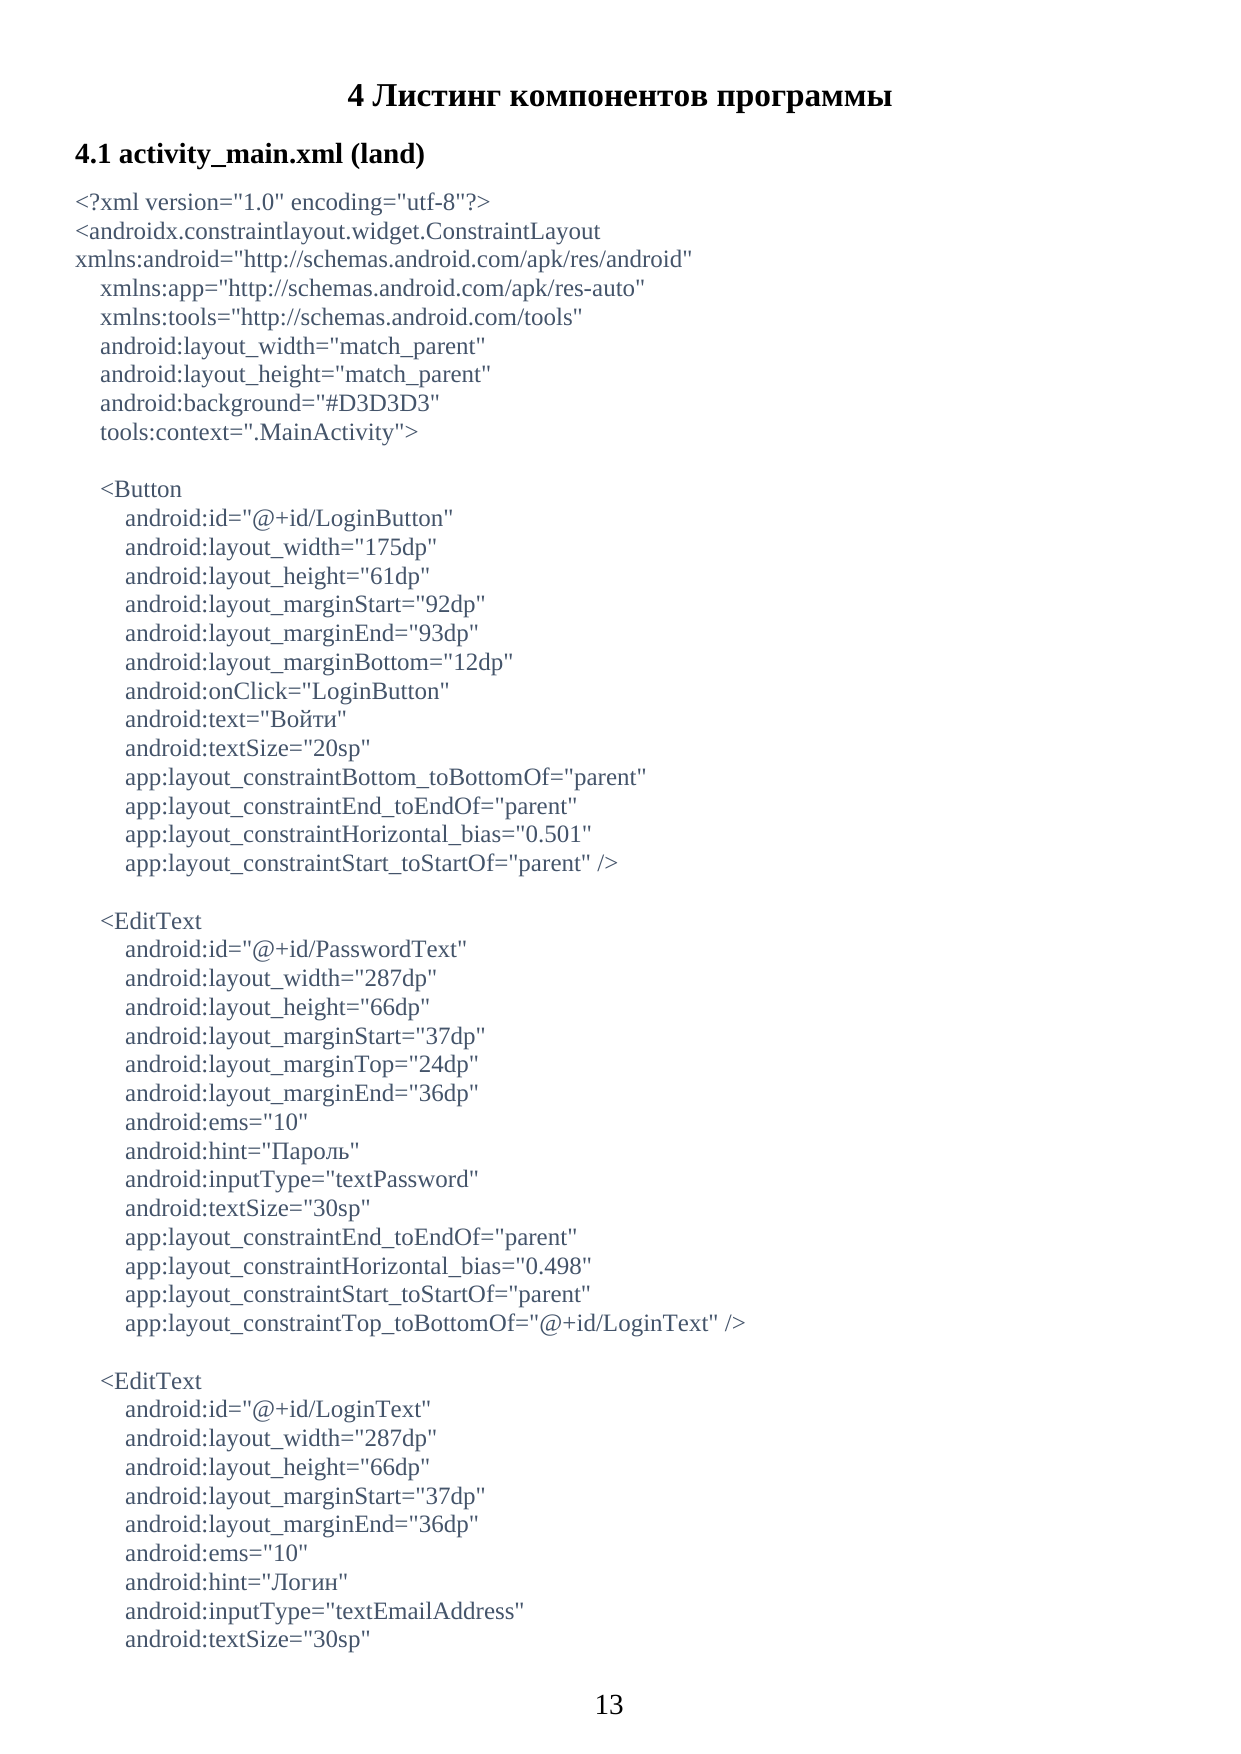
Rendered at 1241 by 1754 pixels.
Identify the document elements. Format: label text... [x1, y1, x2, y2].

text app:layout_constraintStart_toStartOf="parent" [75, 1279, 1165, 1308]
text android:textSize="30sp" [75, 1624, 1165, 1653]
text android:textSize="20sp" [75, 733, 1165, 762]
text android:layout_marginEnd="36dp" [75, 1078, 1165, 1107]
text android:layout_marginStart="92dp" [75, 589, 1165, 618]
text android:layout_marginTop="24dp" [75, 1049, 1165, 1078]
text android:layout_marginEnd="36dp" [75, 1509, 1165, 1538]
text xmlns:tools="http://schemas.android.com/tools" [75, 302, 1165, 331]
text android:layout_width="175dp" [75, 532, 1165, 561]
text android:layout_marginStart="37dp" [75, 1021, 1165, 1049]
text android:id="@+id/LoginButton" [75, 503, 1165, 532]
text android:layout_width="match_parent" [75, 331, 1165, 359]
text android:hint="Логин" [75, 1567, 1165, 1596]
text xmlns:app="http://schemas.android.com/apk/res-auto" [75, 273, 1165, 302]
text android:onClick="LoginButton" [75, 676, 1165, 704]
text android:layout_height="match_parent" [75, 359, 1165, 388]
text android:layout_width="287dp" [75, 1423, 1165, 1452]
text <Button [75, 474, 1165, 503]
text android:layout_height="61dp" [75, 561, 1165, 589]
text <?xml version="1.0" encoding="utf-8"?> [75, 187, 1165, 216]
text android:layout_marginEnd="93dp" [75, 618, 1165, 647]
text app:layout_constraintHorizontal_bias="0.501" [75, 819, 1165, 848]
text <androidx.constraintlayout.widget.ConstraintLayout xmlns:android="http://schemas.android.com/apk/res/android" [75, 216, 1165, 273]
text android:ems="10" [75, 1538, 1165, 1567]
text android:hint="Пароль" [75, 1136, 1165, 1164]
text android:id="@+id/LoginText" [75, 1394, 1165, 1423]
text android:inputType="textEmailAddress" [75, 1596, 1165, 1624]
text app:layout_constraintEnd_toEndOf="parent" [75, 791, 1165, 819]
text app:layout_constraintTop_toBottomOf="@+id/LoginText" /> [75, 1308, 1165, 1337]
text <EditText [75, 906, 1165, 934]
text tools:context=".MainActivity"> [75, 417, 1165, 446]
text android:layout_marginStart="37dp" [75, 1481, 1165, 1509]
text android:layout_height="66dp" [75, 992, 1165, 1021]
text android:id="@+id/PasswordText" [75, 934, 1165, 963]
text app:layout_constraintHorizontal_bias="0.498" [75, 1251, 1165, 1279]
text android:background="#D3D3D3" [75, 388, 1165, 417]
text android:textSize="30sp" [75, 1193, 1165, 1222]
text android:ems="10" [75, 1107, 1165, 1136]
text app:layout_constraintEnd_toEndOf="parent" [75, 1222, 1165, 1251]
subtitle 4 Листинг компонентов программы [75, 75, 1165, 113]
text android:layout_marginBottom="12dp" [75, 647, 1165, 676]
text app:layout_constraintBottom_toBottomOf="parent" [75, 762, 1165, 791]
text android:text="Войти" [75, 704, 1165, 733]
text android:layout_width="287dp" [75, 963, 1165, 992]
text android:layout_height="66dp" [75, 1452, 1165, 1481]
subtitle 4.1 activity_main.xml (land) [75, 137, 1165, 170]
text app:layout_constraintStart_toStartOf="parent" /> [75, 848, 1165, 877]
text android:inputType="textPassword" [75, 1164, 1165, 1193]
text <EditText [75, 1366, 1165, 1394]
